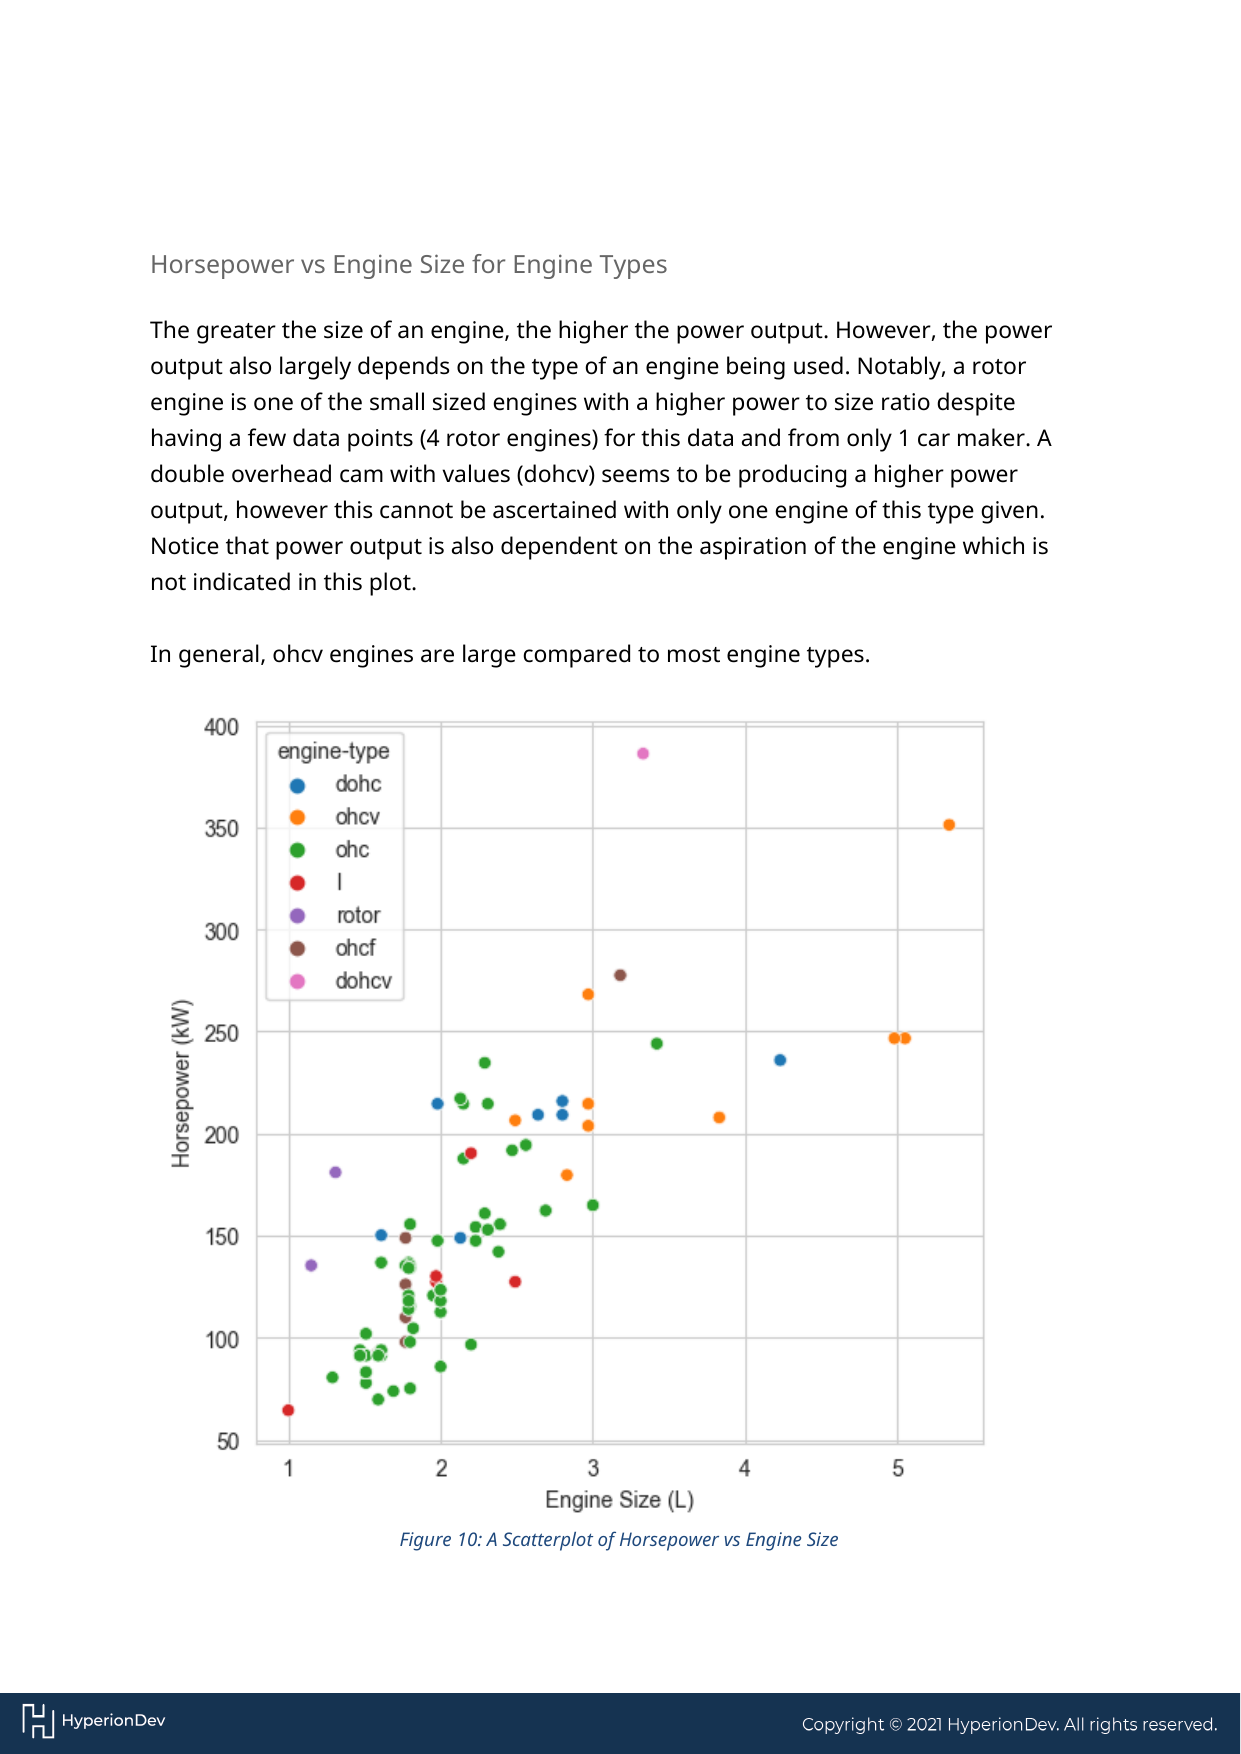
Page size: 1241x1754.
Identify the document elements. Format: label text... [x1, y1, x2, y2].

text Horsepower vs Engine Size for Engine Types [150, 247, 1090, 281]
picture [150, 709, 1002, 1522]
text In general, ohcv engines are large compared to most engine types. [150, 638, 1090, 669]
picture [0, 1693, 1241, 1754]
text The greater the size of an engine, the higher the power output. However, the power output also largely depends on the type of an engine being used. Notably, a rotor engine is one of the small sized engines with a higher power to size ratio despite having a few data points (4 rotor engines) for this data and from only 1 car maker. A double overhead cam with values (dohcv) seems to be producing a higher power output, however this cannot be ascertained with only one engine of this type given. Notice that power output is also dependent on the aspiration of the engine which is not indicated in this plot. [150, 314, 1090, 597]
